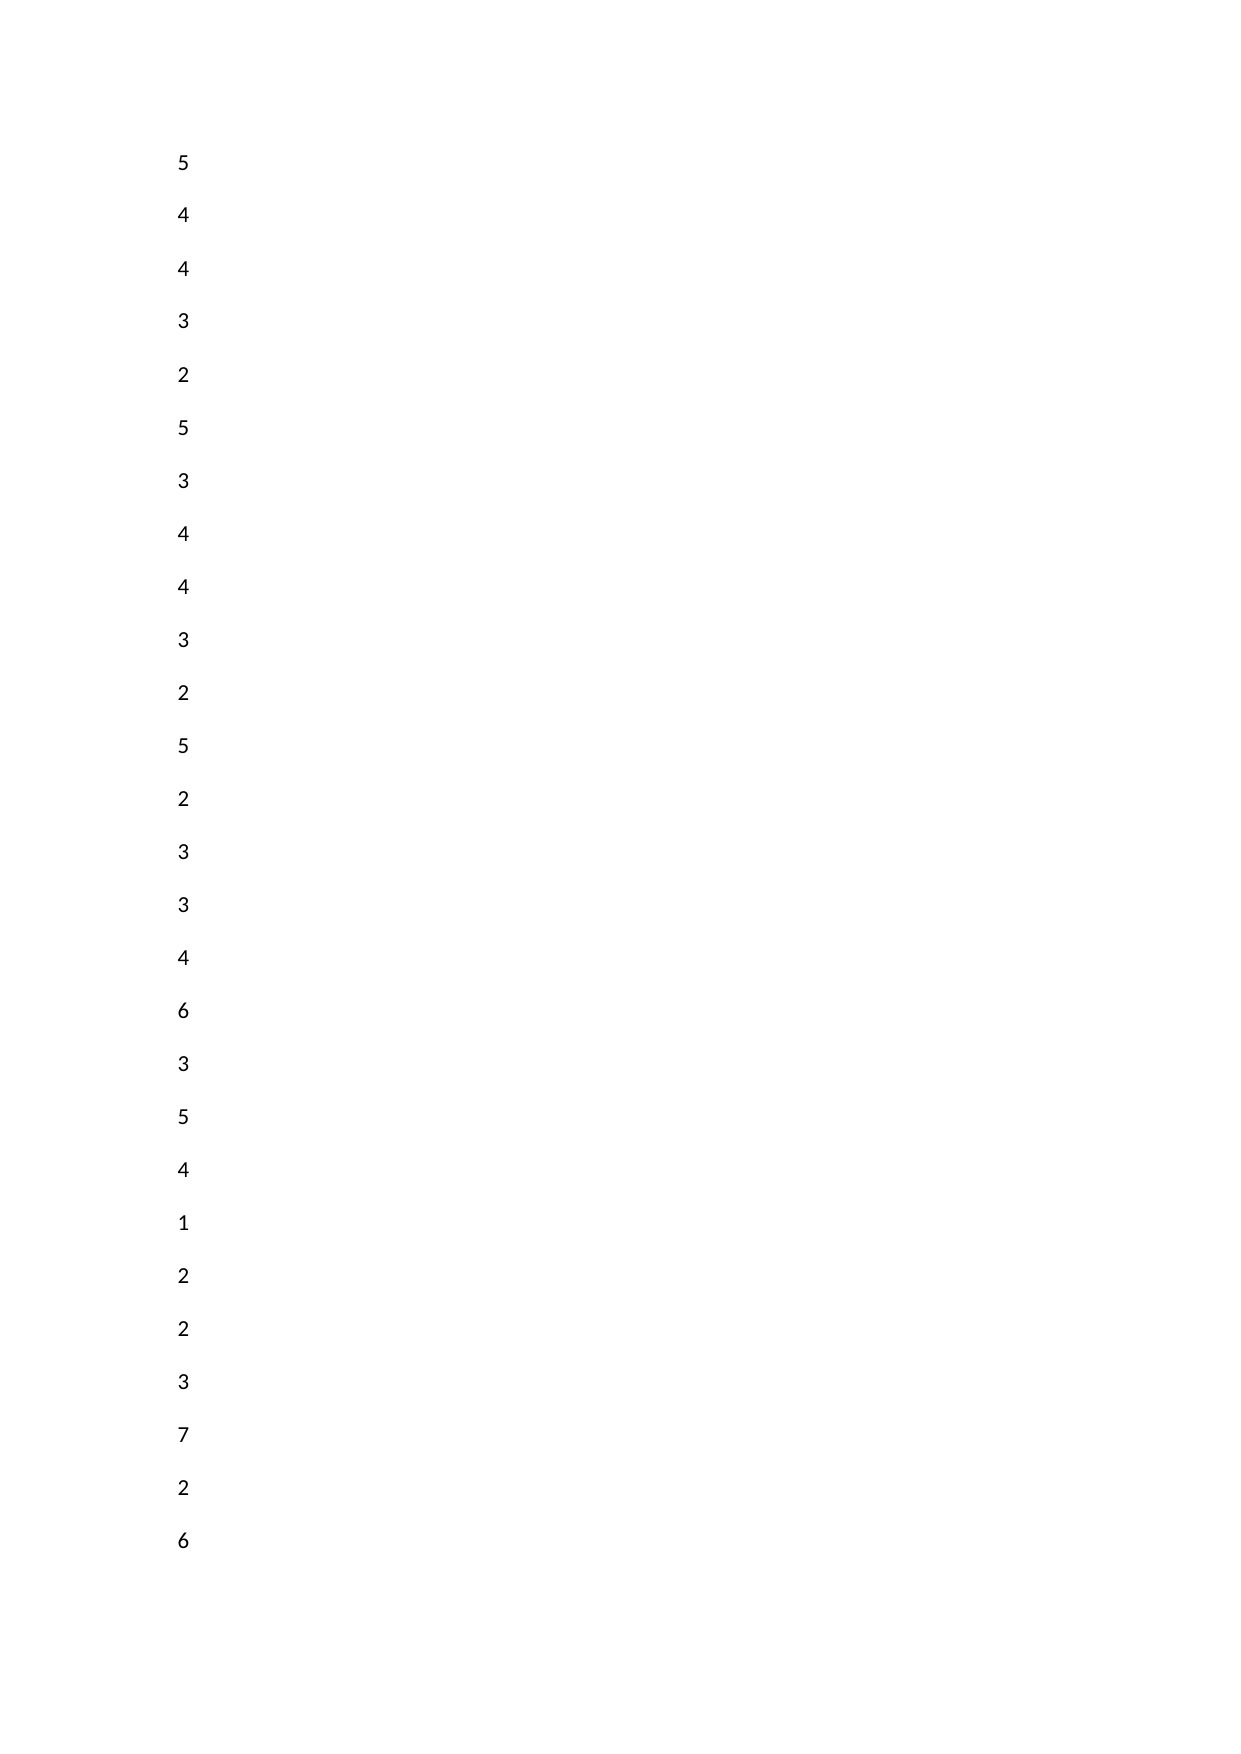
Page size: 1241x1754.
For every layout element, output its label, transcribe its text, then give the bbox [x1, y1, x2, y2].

text 5 [177, 1102, 1063, 1130]
text 5 [177, 731, 1063, 759]
text 6 [177, 1526, 1063, 1554]
text 4 [177, 201, 1063, 229]
text 2 [177, 1261, 1063, 1289]
text 2 [177, 784, 1063, 812]
text 4 [177, 519, 1063, 547]
text 5 [177, 148, 1063, 176]
text 2 [177, 360, 1063, 388]
text 2 [177, 1314, 1063, 1342]
text 6 [177, 996, 1063, 1024]
text 2 [177, 1473, 1063, 1501]
text 3 [177, 625, 1063, 653]
text 3 [177, 1049, 1063, 1077]
text 2 [177, 678, 1063, 706]
text 4 [177, 943, 1063, 971]
text 3 [177, 1367, 1063, 1395]
text 3 [177, 307, 1063, 335]
text 4 [177, 1155, 1063, 1183]
text 4 [177, 572, 1063, 600]
text 5 [177, 413, 1063, 441]
text 3 [177, 837, 1063, 865]
text 3 [177, 466, 1063, 494]
text 1 [177, 1208, 1063, 1236]
text 7 [177, 1420, 1063, 1448]
text 4 [177, 254, 1063, 282]
text 3 [177, 890, 1063, 918]
